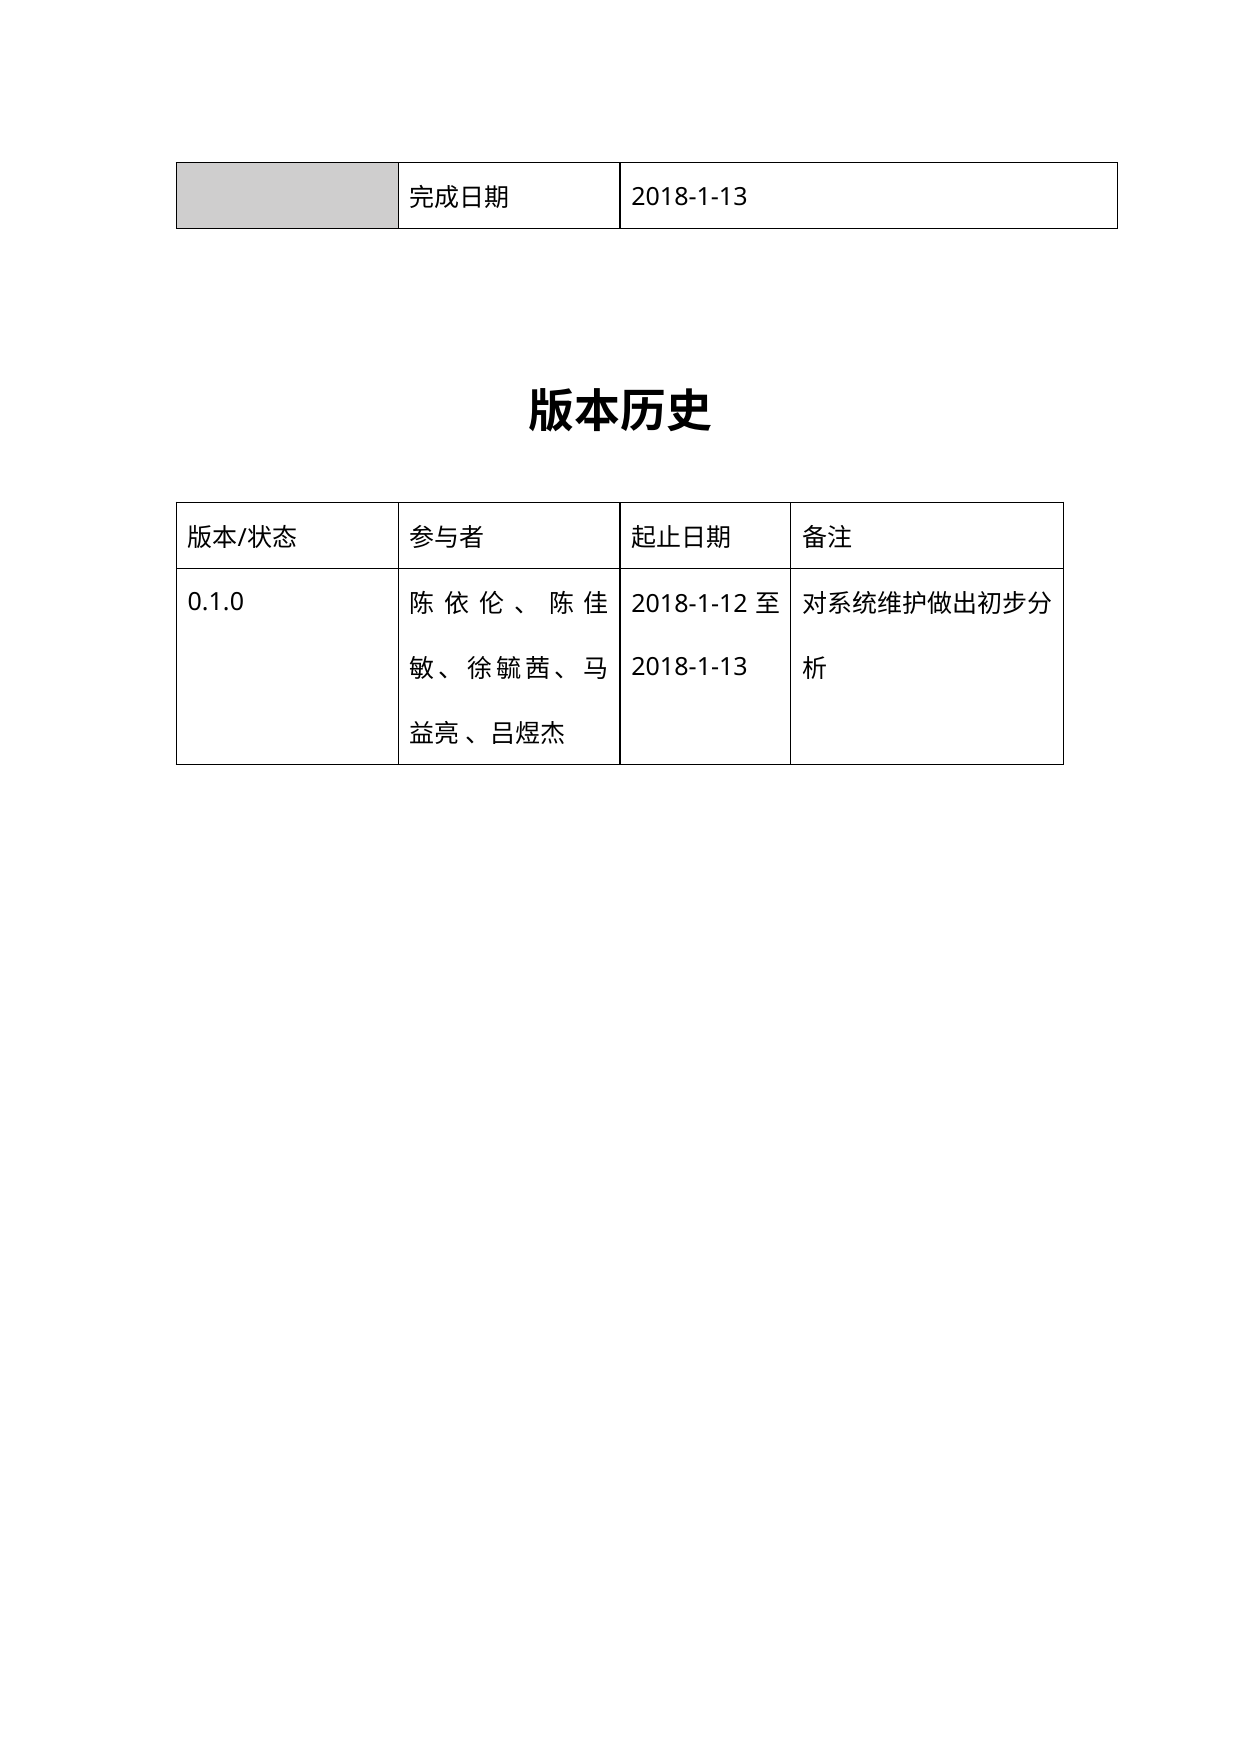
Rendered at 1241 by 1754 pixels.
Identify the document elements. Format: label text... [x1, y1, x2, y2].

table_cell 0.1.0 [177, 569, 398, 764]
table_cell 2018-1-12至2018-1-13 [621, 569, 790, 764]
table_header 起止日期 [621, 503, 790, 568]
text 版本历史 [187, 359, 1053, 457]
table_cell 陈依伦、陈佳敏、徐毓茜、马益亮 、吕煜杰 [399, 569, 619, 764]
table_cell 完成日期 [399, 163, 619, 228]
table_cell 对系统维护做出初步分析 [791, 569, 1063, 764]
table_header 备注 [791, 503, 1063, 568]
table_header 参与者 [399, 503, 619, 568]
table_cell 2018-1-13 [621, 163, 1117, 228]
table_header 版本/状态 [177, 503, 398, 568]
